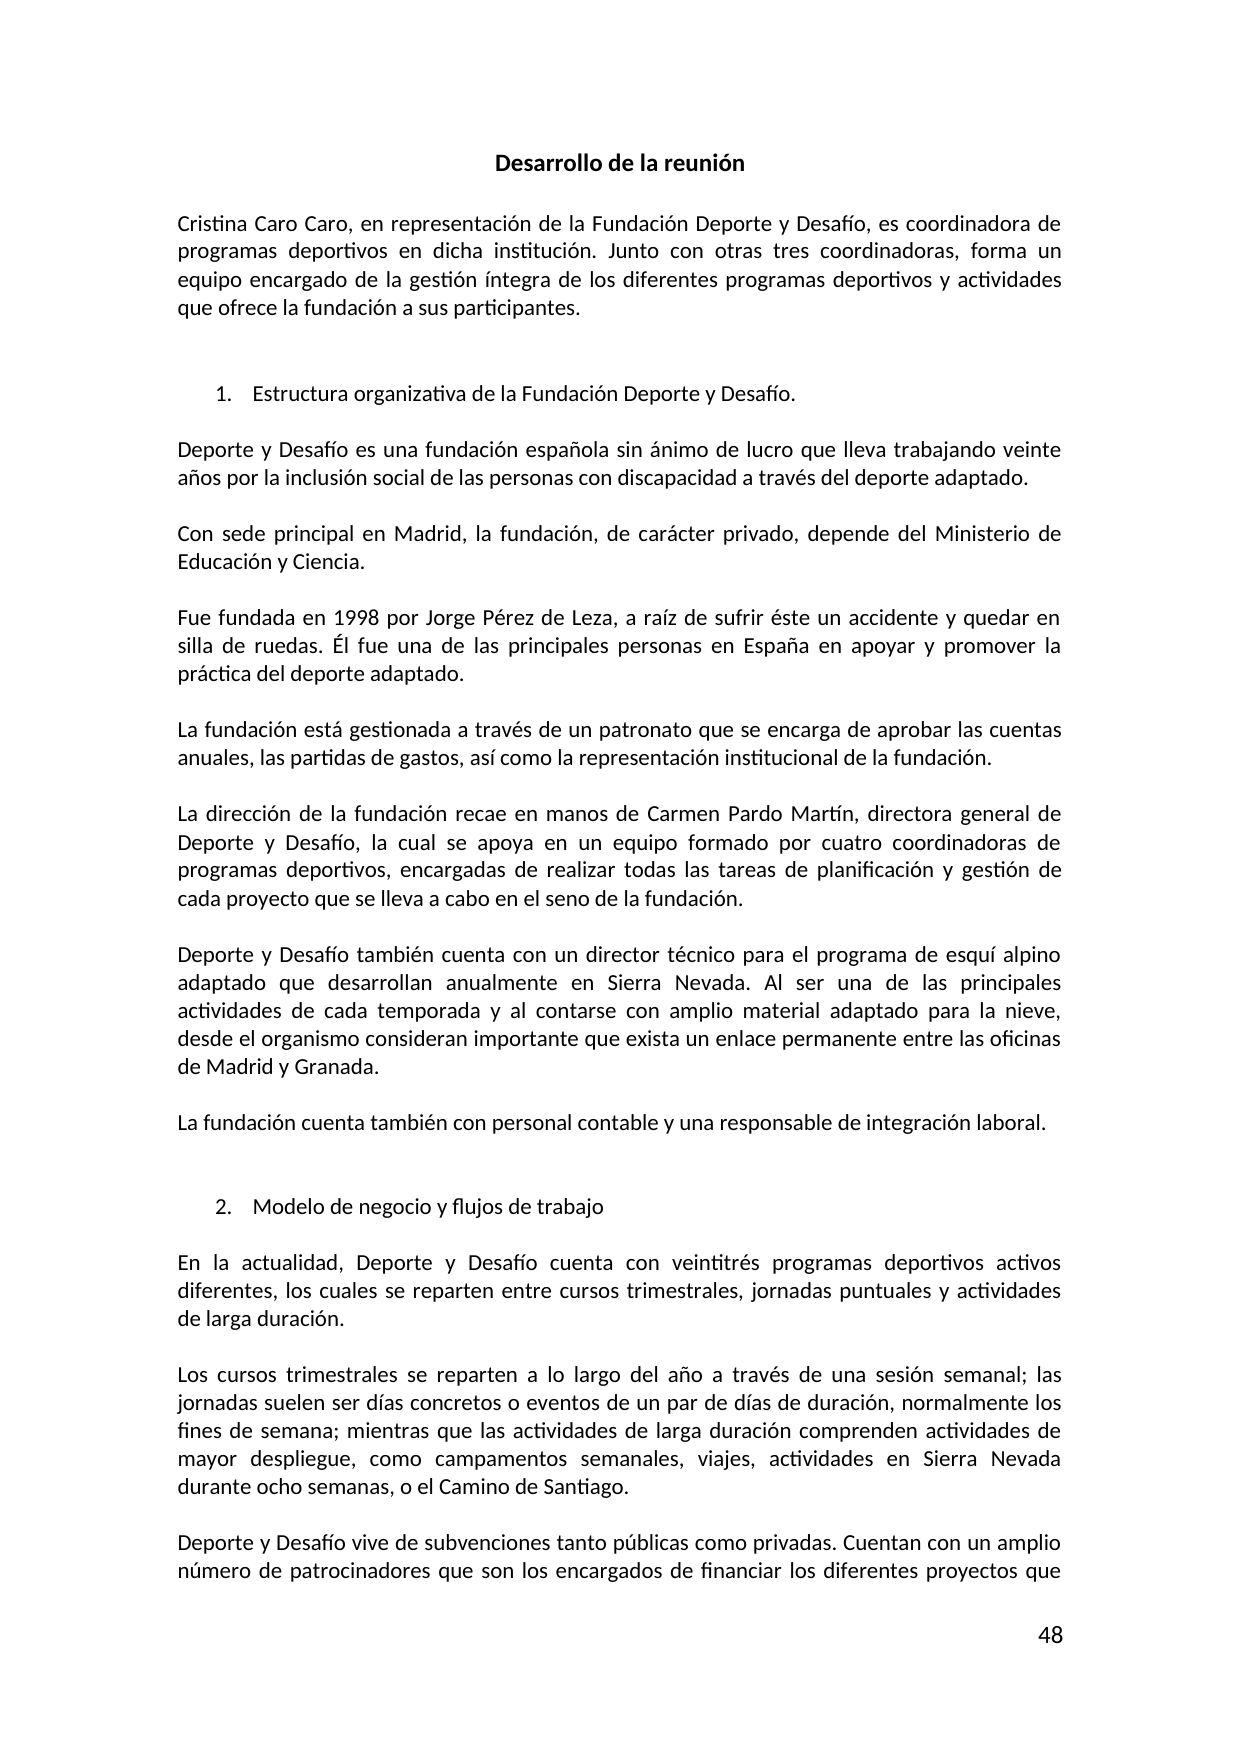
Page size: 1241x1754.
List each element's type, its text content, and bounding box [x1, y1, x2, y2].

text En la actualidad, Deporte y Desafío cuenta con veintitrés programas deportivos activos diferentes, los cuales se reparten entre cursos trimestrales, jornadas puntuales y actividades de larga duración. [177, 1248, 1063, 1332]
text Deporte y Desafío es una fundación española sin ánimo de lucro que lleva trabajando veinte años por la inclusión social de las personas con discapacidad a través del deporte adaptado. [177, 435, 1063, 491]
text La fundación está gestionada a través de un patronato que se encarga de aprobar las cuentas anuales, las partidas de gastos, así como la representación institucional de la fundación. [177, 716, 1063, 772]
text Deporte y Desafío también cuenta con un director técnico para el programa de esquí alpino adaptado que desarrollan anualmente en Sierra Nevada. Al ser una de las principales actividades de cada temporada y al contarse con amplio material adaptado para la nieve, desde el organismo consideran importante que exista un enlace permanente entre las oficinas de Madrid y Granada. [177, 940, 1063, 1080]
list Estructura organizativa de la Fundación Deporte y Desafío. [215, 379, 1063, 407]
text Con sede principal en Madrid, la fundación, de carácter privado, depende del Ministerio de Educación y Ciencia. [177, 519, 1063, 575]
text Desarrollo de la reunión [177, 148, 1063, 178]
text Cristina Caro Caro, en representación de la Fundación Deporte y Desafío, es coordinadora de programas deportivos en dicha institución. Junto con otras tres coordinadoras, forma un equipo encargado de la gestión íntegra de los diferentes programas deportivos y actividades que ofrece la fundación a sus participantes. [177, 209, 1063, 321]
list Modelo de negocio y flujos de trabajo [215, 1192, 1063, 1220]
text La dirección de la fundación recae en manos de Carmen Pardo Martín, directora general de Deporte y Desafío, la cual se apoya en un equipo formado por cuatro coordinadoras de programas deportivos, encargadas de realizar todas las tareas de planificación y gestión de cada proyecto que se lleva a cabo en el seno de la fundación. [177, 799, 1063, 912]
text Fue fundada en 1998 por Jorge Pérez de Leza, a raíz de sufrir éste un accidente y quedar en silla de ruedas. Él fue una de las principales personas en España en apoyar y promover la práctica del deporte adaptado. [177, 603, 1063, 687]
text Los cursos trimestrales se reparten a lo largo del año a través de una sesión semanal; las jornadas suelen ser días concretos o eventos de un par de días de duración, normalmente los fines de semana; mientras que las actividades de larga duración comprenden actividades de mayor despliegue, como campamentos semanales, viajes, actividades en Sierra Nevada durante ocho semanas, o el Camino de Santiago. [177, 1360, 1063, 1500]
text La fundación cuenta también con personal contable y una responsable de integración laboral. [177, 1108, 1063, 1136]
